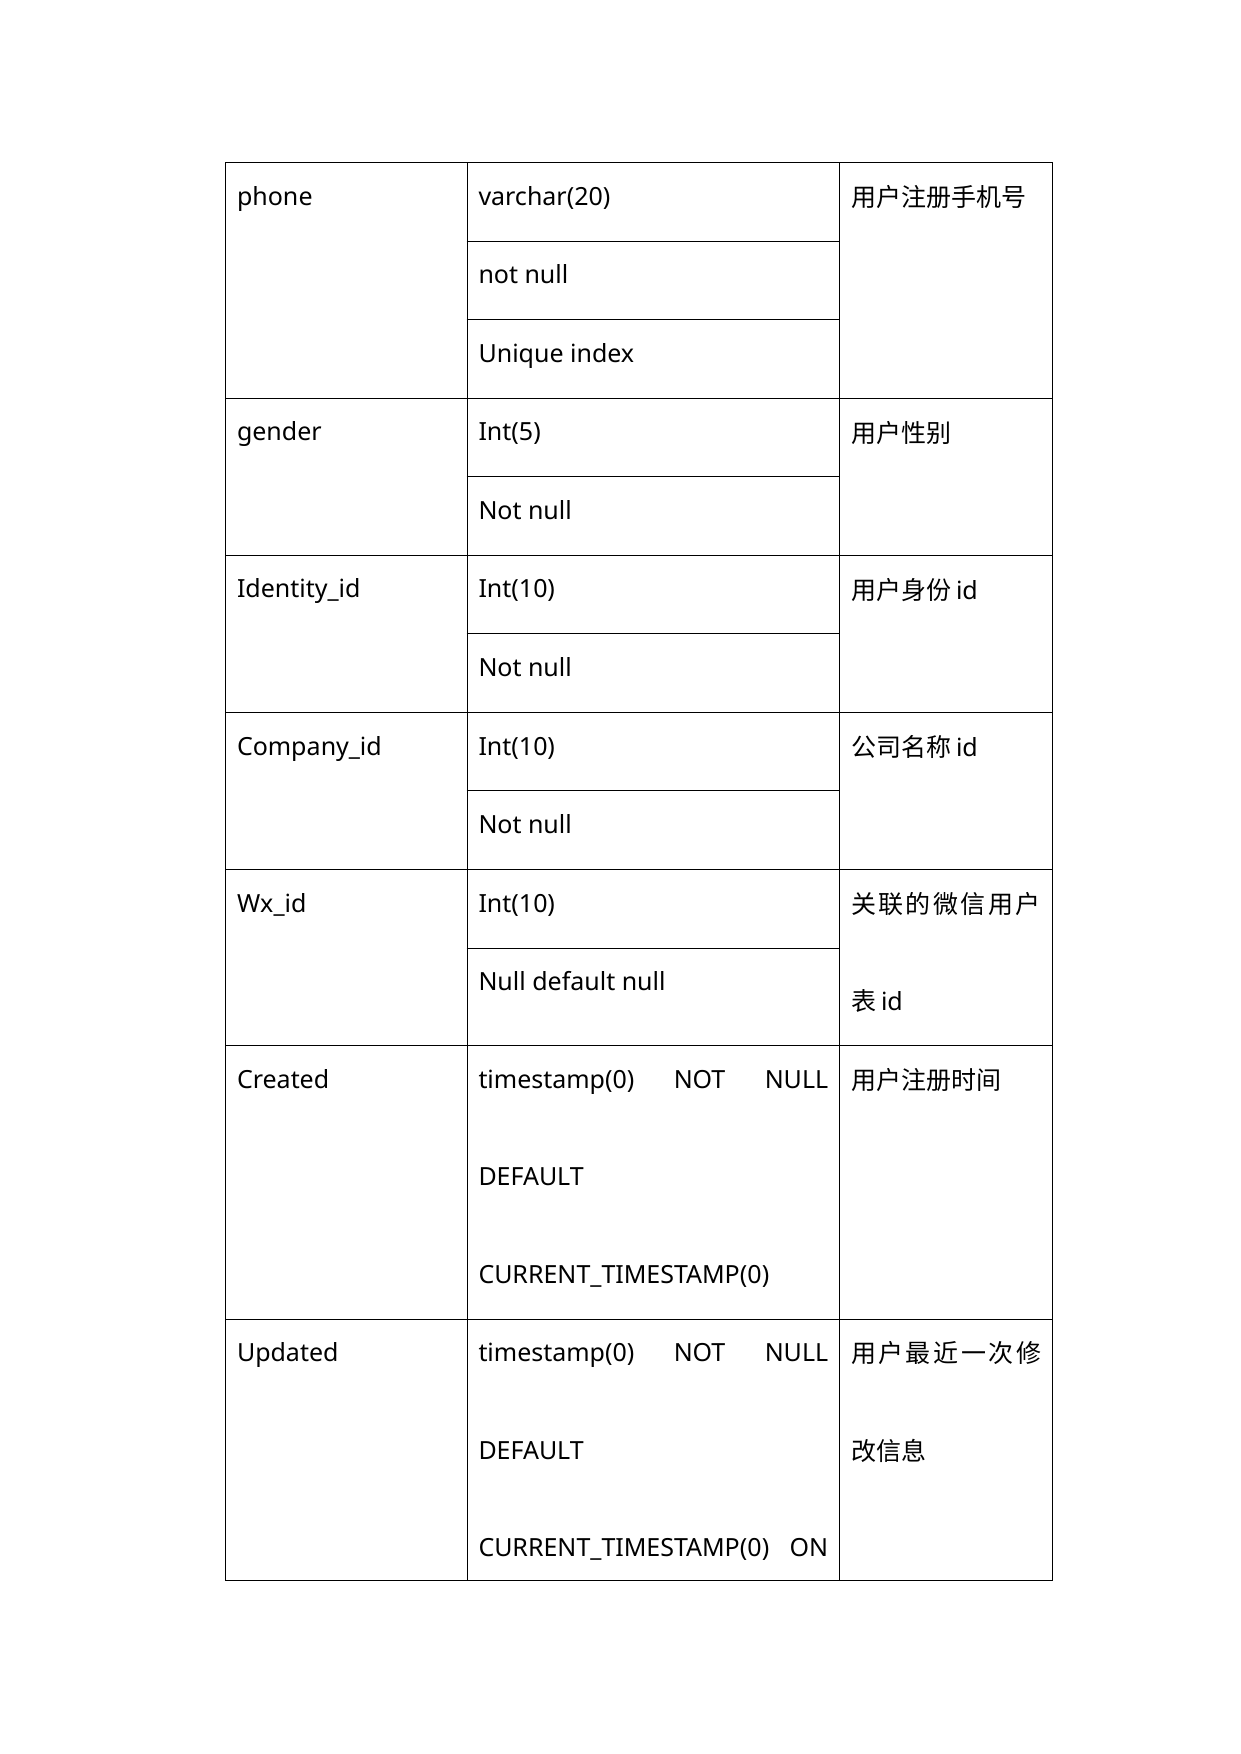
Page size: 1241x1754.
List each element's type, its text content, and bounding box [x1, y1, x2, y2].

table_cell varchar(20) [468, 163, 839, 241]
table_cell timestamp(0) NOT NULL DEFAULT CURRENT_TIMESTAMP(0) [468, 1046, 839, 1318]
table_cell 用户性别 [840, 399, 1052, 555]
table_cell 用户注册时间 [840, 1046, 1052, 1318]
table_cell phone [226, 163, 467, 398]
table_cell 用户注册手机号 [840, 163, 1052, 398]
table_cell not null [468, 242, 839, 319]
table_cell 用户身份id [840, 556, 1052, 712]
table_cell Created [226, 1046, 467, 1318]
table_cell 用户最近一次修改信息 [840, 1320, 1052, 1579]
table_cell Unique index [468, 320, 839, 398]
table_cell Wx_id [226, 870, 467, 1045]
table_cell Not null [468, 791, 839, 869]
table_cell Updated [226, 1320, 467, 1579]
table_cell Int(10) [468, 870, 839, 947]
table_cell 关联的微信用户表id [840, 870, 1052, 1045]
table_cell Int(5) [468, 399, 839, 476]
table_cell Not null [468, 477, 839, 555]
table_cell Not null [468, 634, 839, 712]
table_cell Company_id [226, 713, 467, 869]
table_cell gender [226, 399, 467, 555]
table_cell Int(10) [468, 713, 839, 790]
table_cell 公司名称id [840, 713, 1052, 869]
table_cell Int(10) [468, 556, 839, 633]
table_cell Null default null [468, 949, 839, 1045]
table_cell Identity_id [226, 556, 467, 712]
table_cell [468, 1320, 839, 1579]
